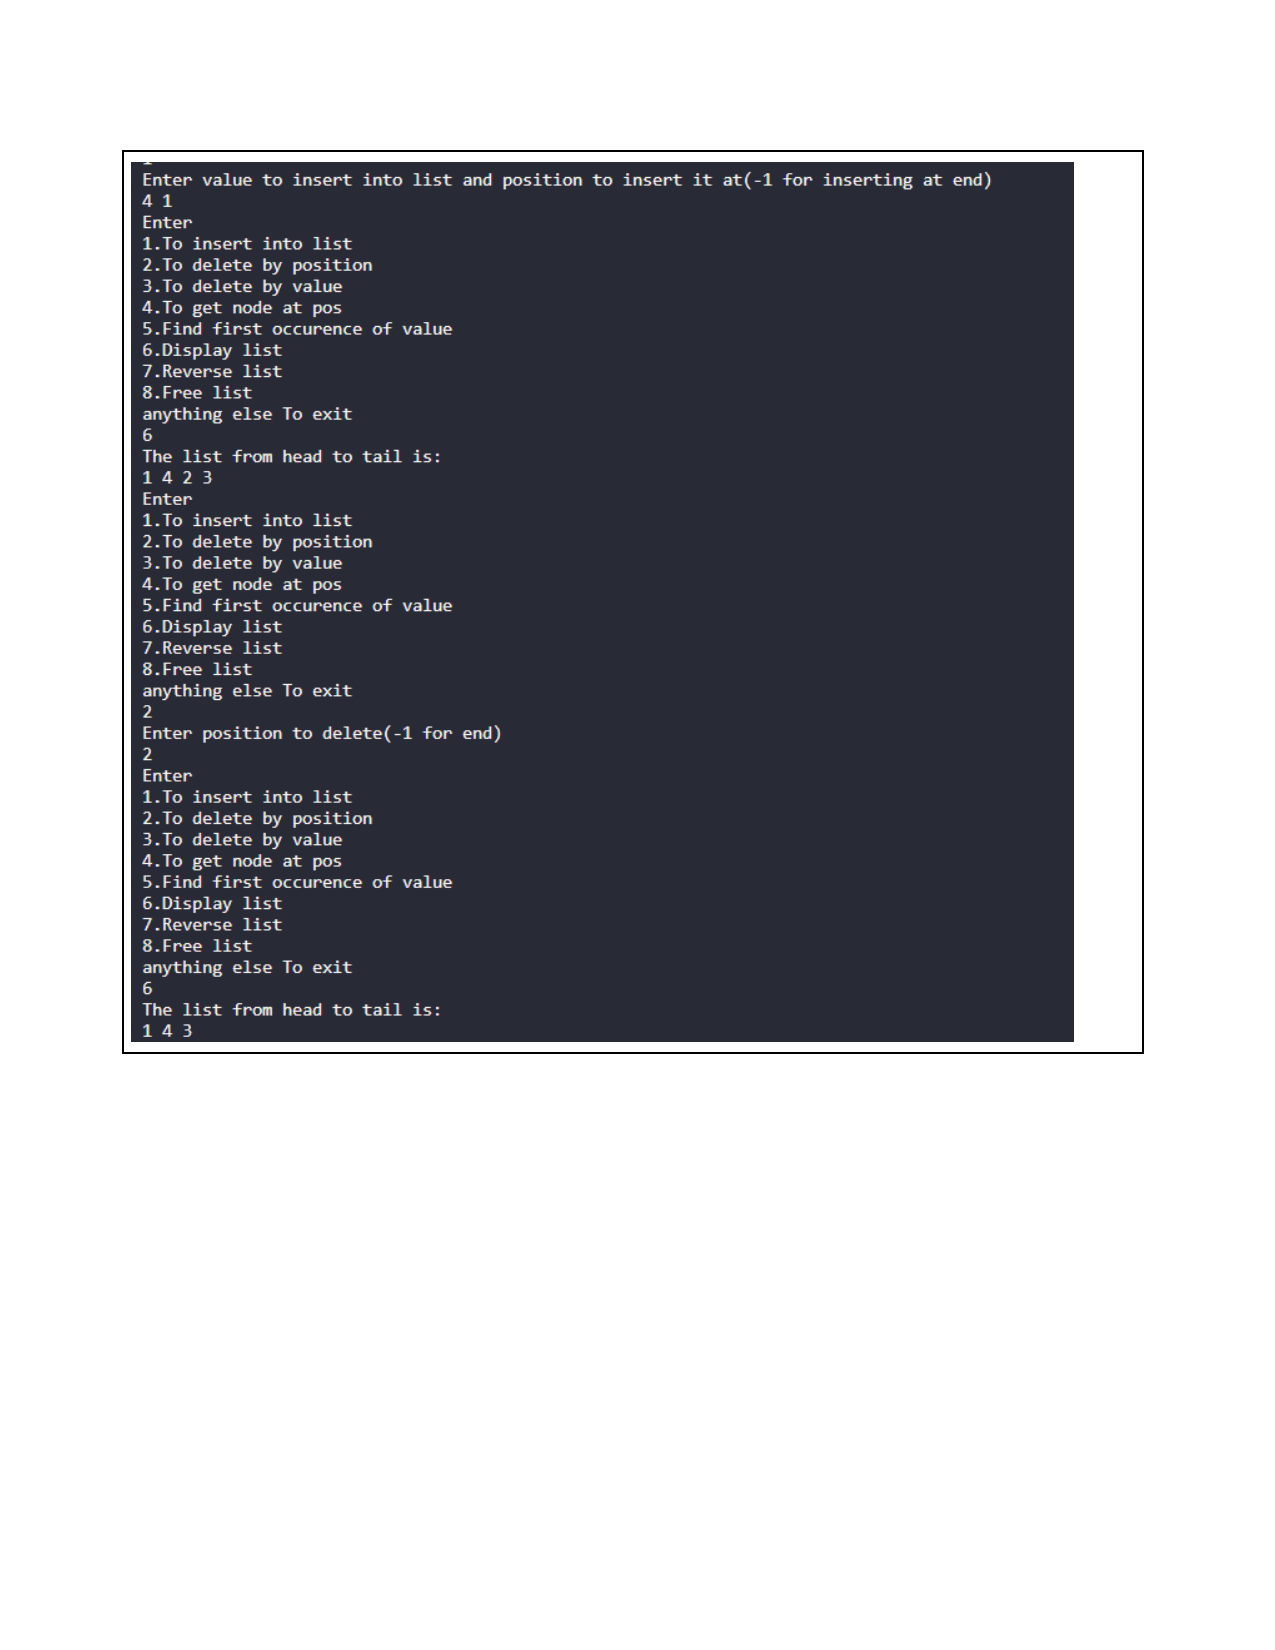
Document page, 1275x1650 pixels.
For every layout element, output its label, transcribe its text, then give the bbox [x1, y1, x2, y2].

table_cell RESULT: [124, 152, 1142, 1052]
picture [131, 162, 1074, 1042]
